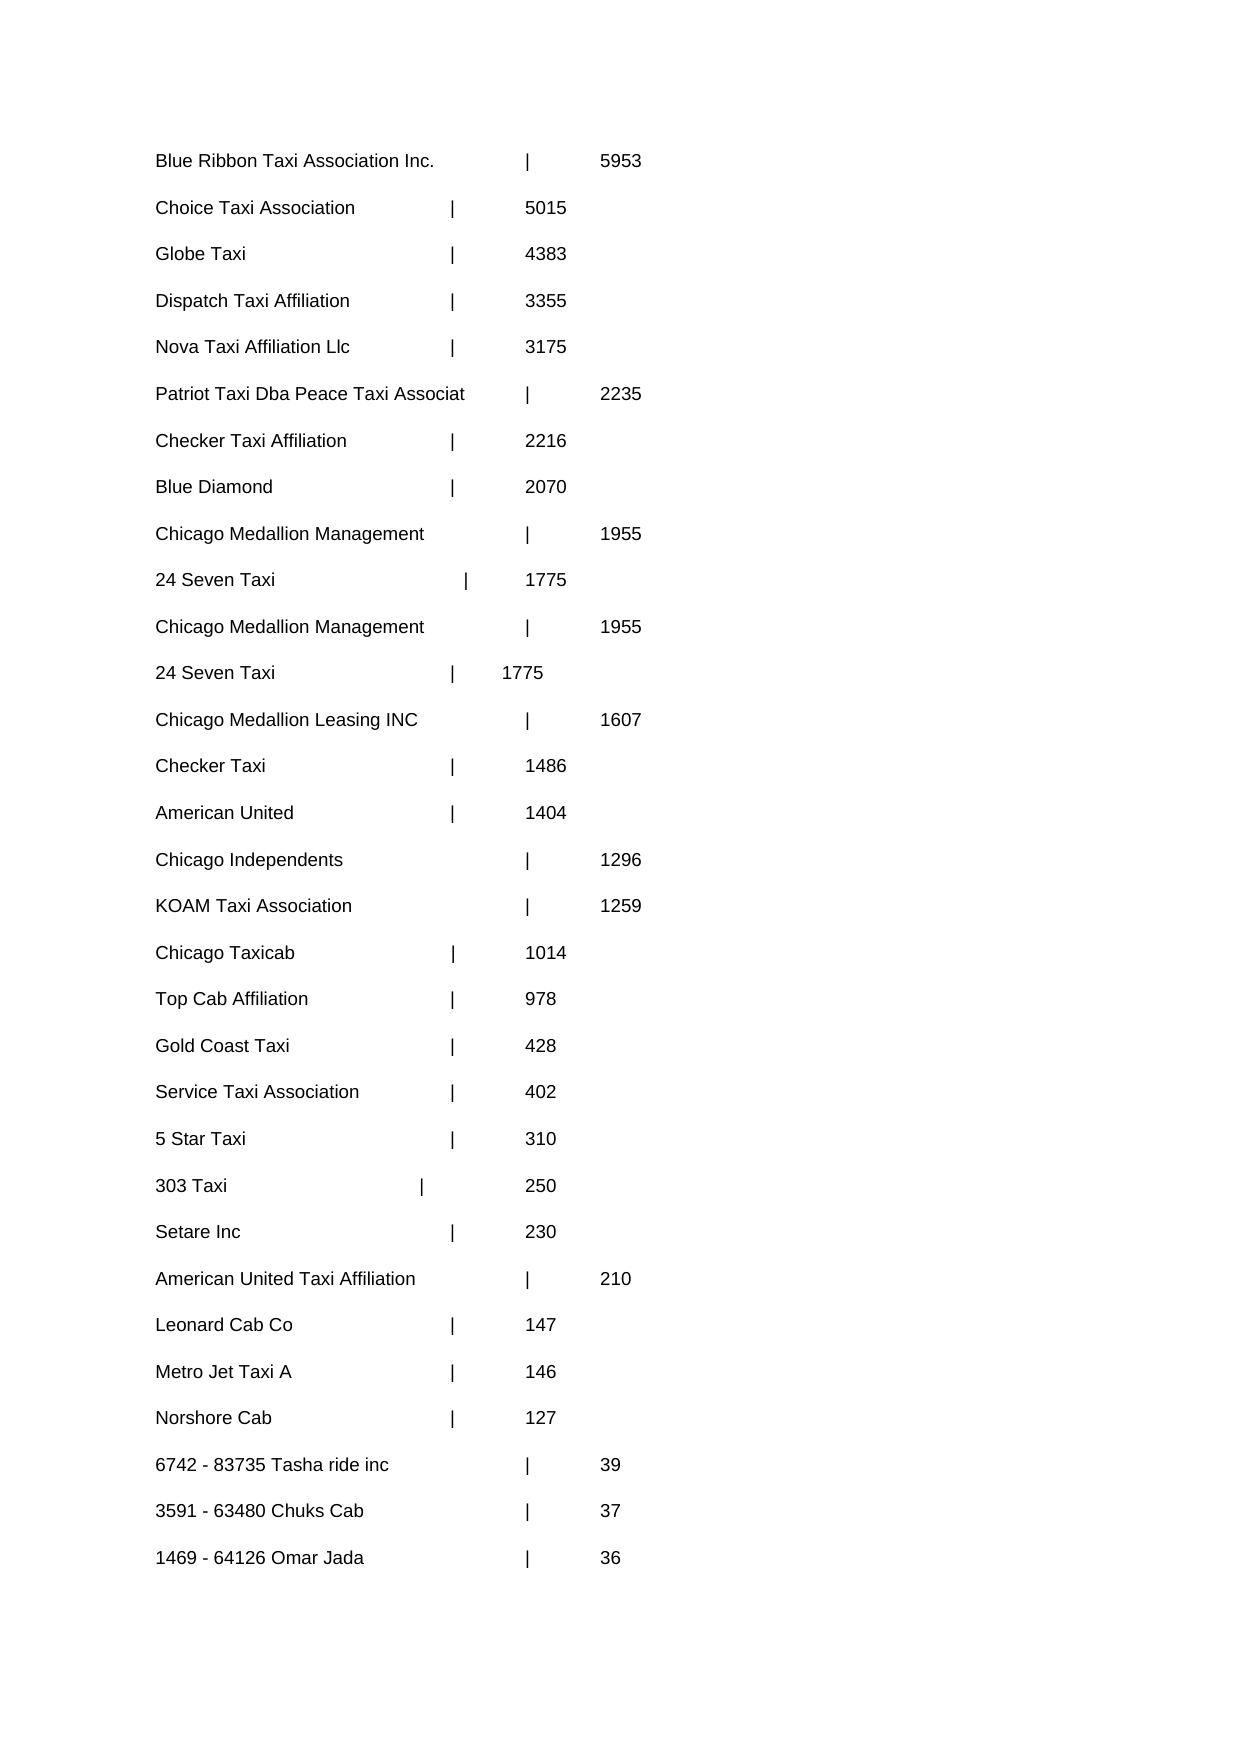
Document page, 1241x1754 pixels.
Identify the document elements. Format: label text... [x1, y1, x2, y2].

text Service Taxi Association | 402 [150, 1081, 1090, 1103]
text Blue Diamond | 2070 [150, 476, 1090, 497]
text Patriot Taxi Dba Peace Taxi Associat | 2235 [150, 383, 1090, 404]
text Globe Taxi | 4383 [150, 243, 1090, 265]
text Chicago Taxicab | 1014 [150, 942, 1090, 963]
text Nova Taxi Affiliation Llc | 3175 [150, 336, 1090, 358]
text Chicago Independents | 1296 [150, 848, 1090, 870]
text American United | 1404 [150, 802, 1090, 823]
text Checker Taxi | 1486 [150, 755, 1090, 777]
text Chicago Medallion Management | 1955 [150, 522, 1090, 544]
text Gold Coast Taxi | 428 [150, 1035, 1090, 1056]
text Chicago Medallion Management | 1955 [150, 616, 1090, 637]
text 6742 - 83735 Tasha ride inc | 39 [150, 1454, 1090, 1475]
text KOAM Taxi Association | 1259 [150, 895, 1090, 917]
text 24 Seven Taxi | 1775 [150, 662, 1090, 684]
text Metro Jet Taxi A | 146 [150, 1361, 1090, 1382]
text Checker Taxi Affiliation | 2216 [150, 429, 1090, 451]
text Top Cab Affiliation | 978 [150, 988, 1090, 1010]
text Blue Ribbon Taxi Association Inc. | 5953 [150, 150, 1090, 172]
text American United Taxi Affiliation | 210 [150, 1267, 1090, 1289]
text Choice Taxi Association | 5015 [150, 197, 1090, 218]
text Leonard Cab Co | 147 [150, 1314, 1090, 1336]
text Dispatch Taxi Affiliation | 3355 [150, 290, 1090, 311]
text 303 Taxi | 250 [150, 1174, 1090, 1196]
text 5 Star Taxi | 310 [150, 1128, 1090, 1149]
text 24 Seven Taxi | 1775 [150, 569, 1090, 591]
text 1469 - 64126 Omar Jada | 36 [150, 1547, 1090, 1568]
text 3591 - 63480 Chuks Cab | 37 [150, 1500, 1090, 1522]
text Setare Inc | 230 [150, 1221, 1090, 1242]
text Chicago Medallion Leasing INC | 1607 [150, 709, 1090, 730]
text Norshore Cab | 127 [150, 1407, 1090, 1429]
